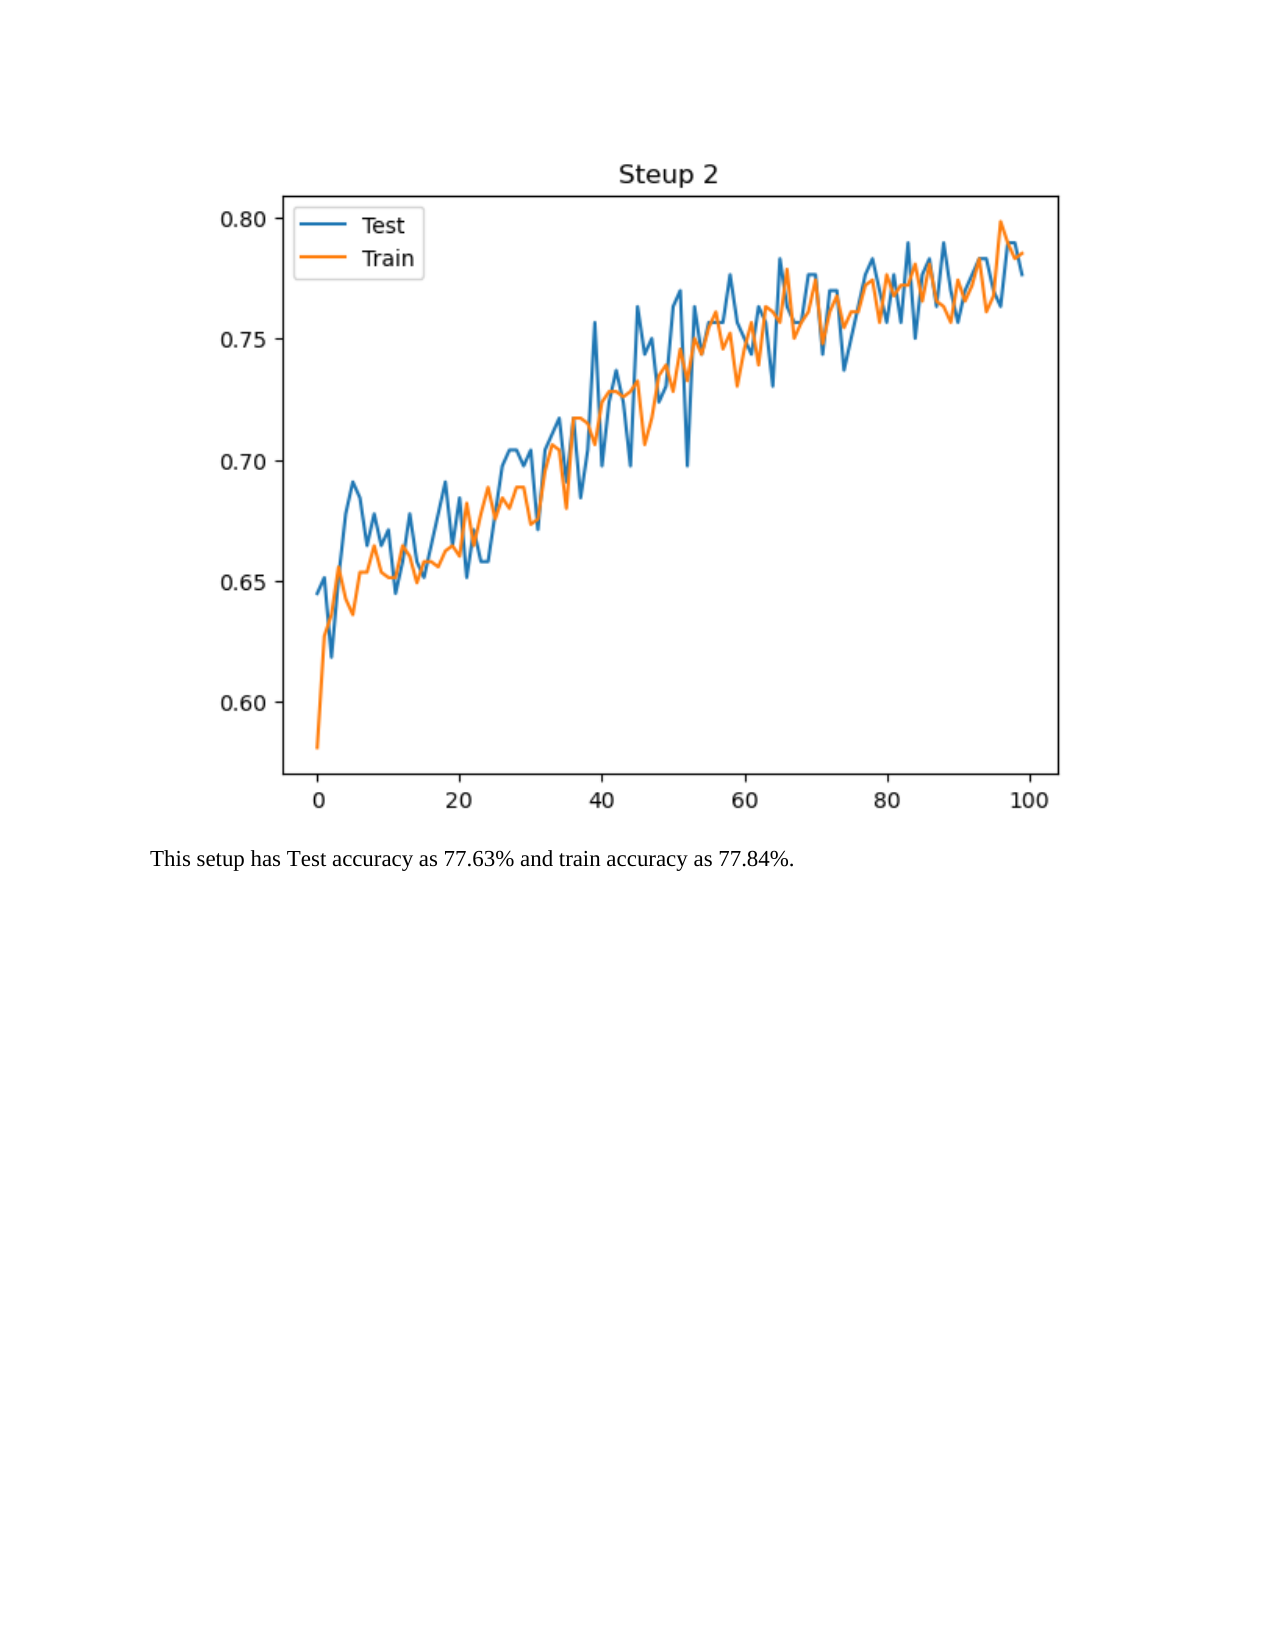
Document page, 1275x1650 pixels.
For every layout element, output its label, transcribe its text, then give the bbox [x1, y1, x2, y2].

picture [203, 150, 1072, 827]
text This setup has Test accuracy as 77.63% and train accuracy as 77.84%. [150, 845, 1125, 872]
